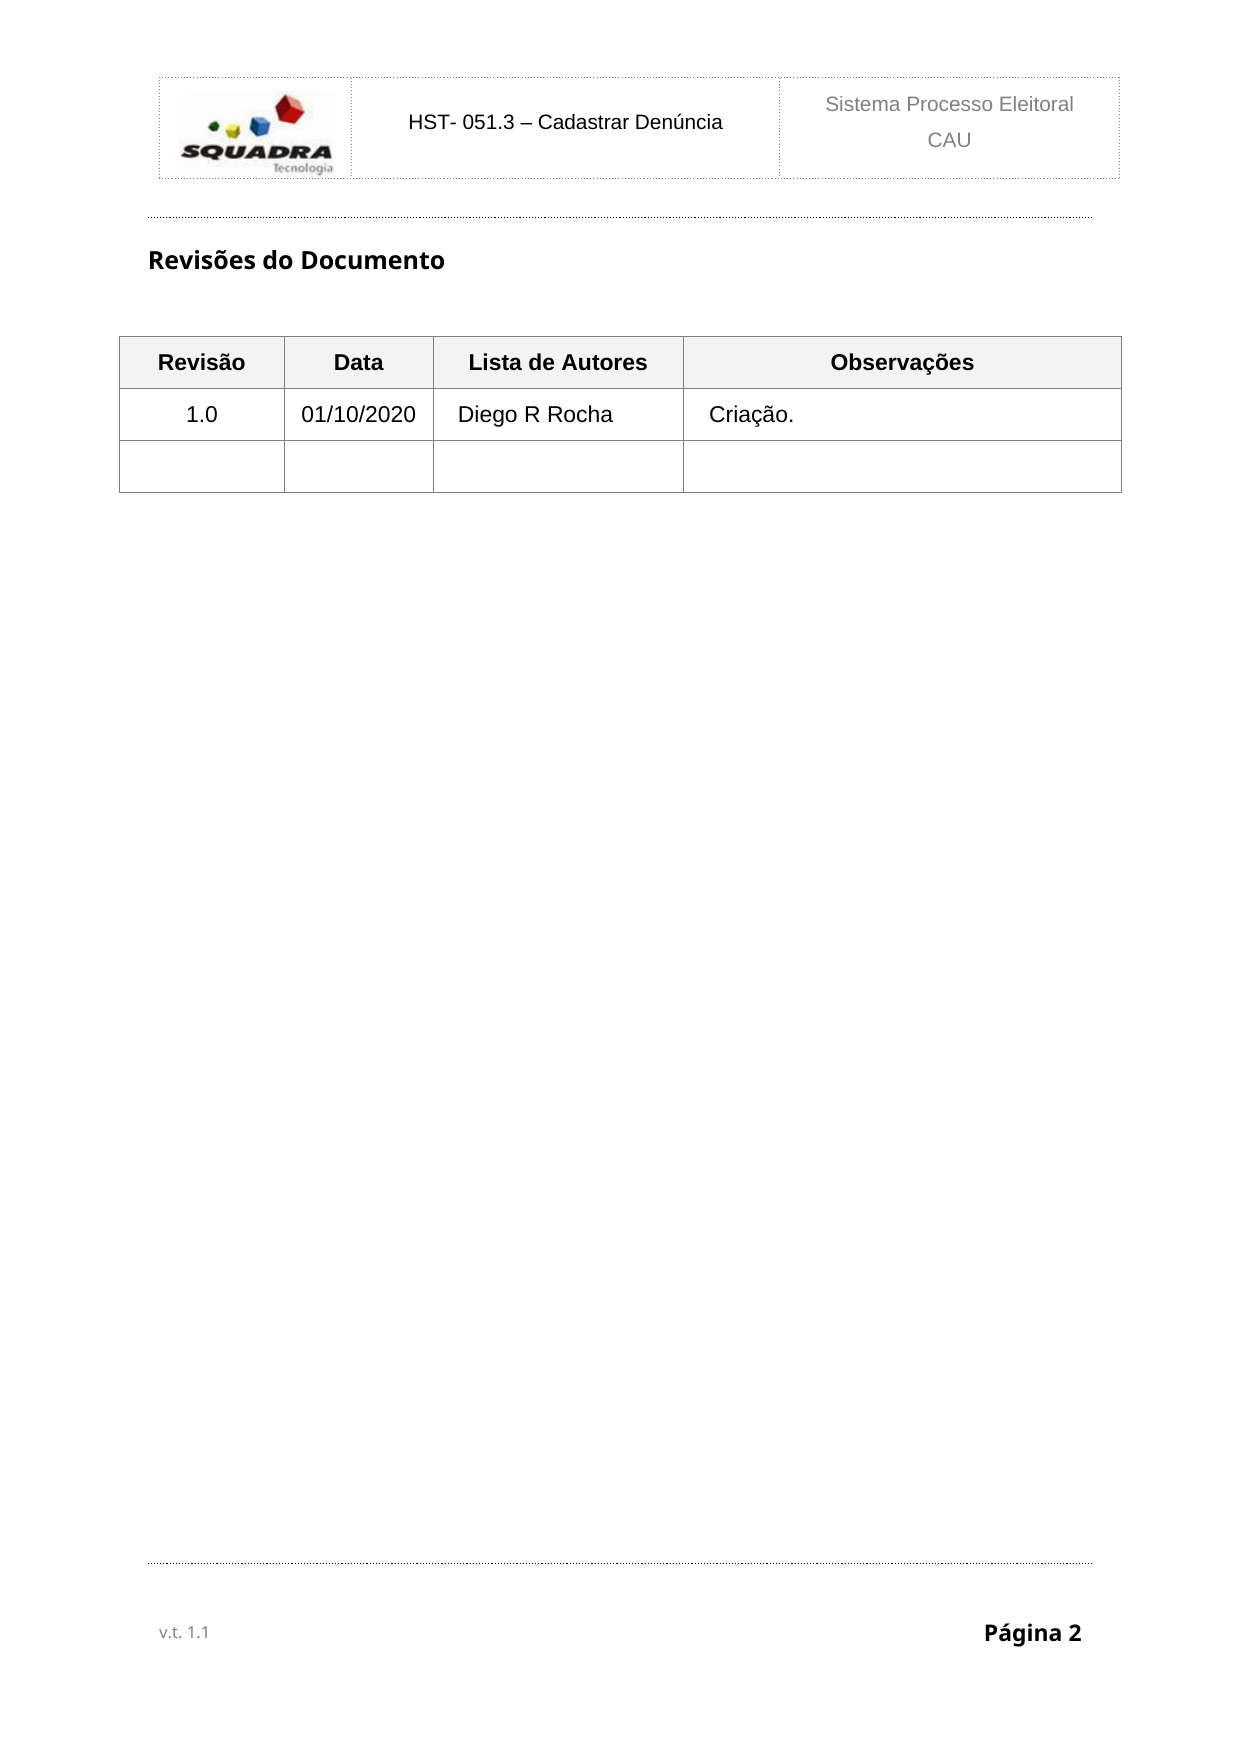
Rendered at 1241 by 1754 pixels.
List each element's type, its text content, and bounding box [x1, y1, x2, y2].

table_header Revisão [120, 337, 284, 388]
table_cell Criação. [684, 389, 1121, 440]
table_cell [120, 441, 284, 492]
table_cell [684, 441, 1121, 492]
table_cell 01/10/2020 [285, 389, 433, 440]
table_header Data [285, 337, 433, 388]
picture [175, 90, 336, 178]
table_header Observações [684, 337, 1121, 388]
table_cell Diego R Rocha [434, 389, 683, 440]
table_cell 1.0 [120, 389, 284, 440]
text Revisões do Documento [148, 243, 1092, 277]
table_header Lista de Autores [434, 337, 683, 388]
table_cell [285, 441, 433, 492]
table_cell [434, 441, 683, 492]
